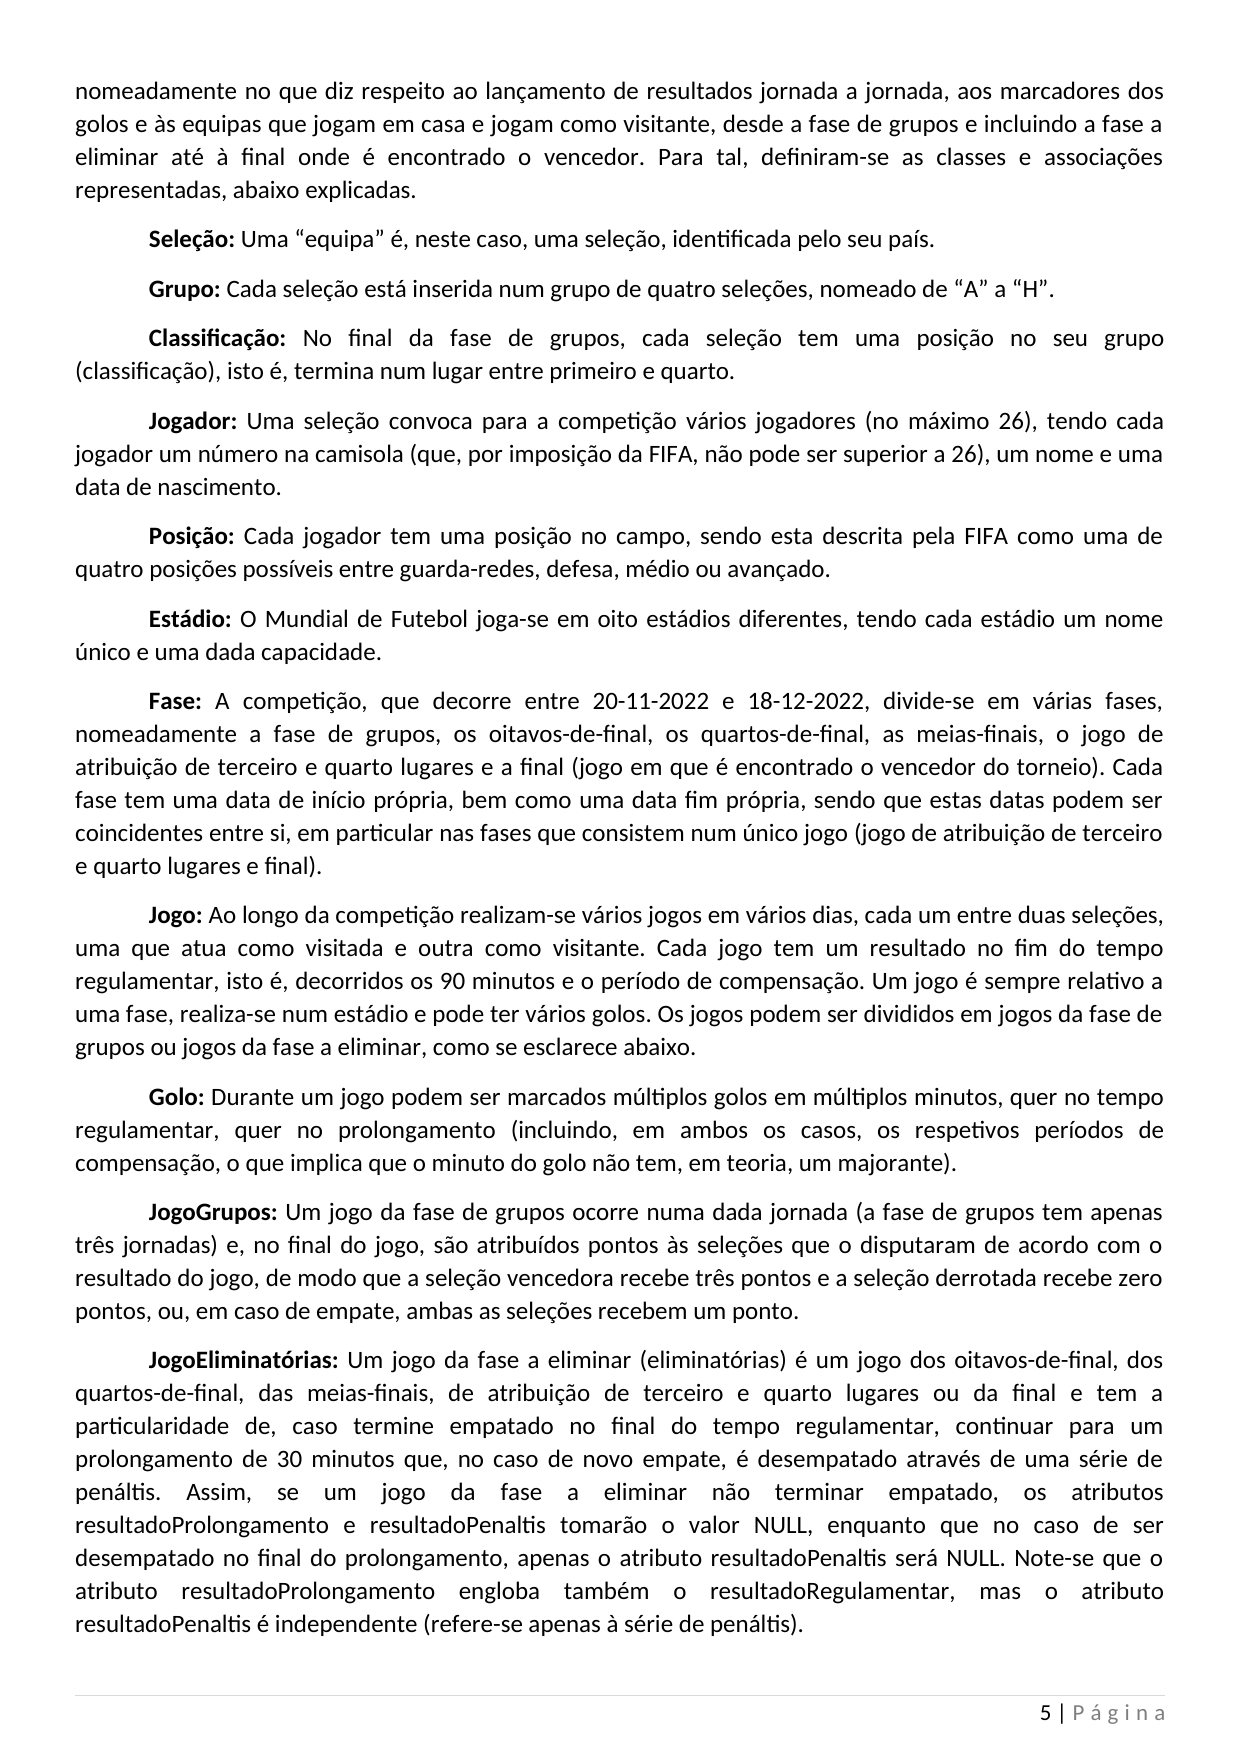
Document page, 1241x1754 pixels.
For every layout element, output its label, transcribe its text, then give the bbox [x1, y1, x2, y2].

text Jogador: Uma seleção convoca para a competição vários jogadores (no máximo 26), tendo cada jogador um número na camisola (que, por imposição da FIFA, não pode ser superior a 26), um nome e uma data de nascimento. [75, 405, 1165, 501]
text JogoGrupos: Um jogo da fase de grupos ocorre numa dada jornada (a fase de grupos tem apenas três jornadas) e, no final do jogo, são atribuídos pontos às seleções que o disputaram de acordo com o resultado do jogo, de modo que a seleção vencedora recebe três pontos e a seleção derrotada recebe zero pontos, ou, em caso de empate, ambas as seleções recebem um ponto. [75, 1196, 1165, 1326]
text Jogo: Ao longo da competição realizam-se vários jogos em vários dias, cada um entre duas seleções, uma que atua como visitada e outra como visitante. Cada jogo tem um resultado no fim do tempo regulamentar, isto é, decorridos os 90 minutos e o período de compensação. Um jogo é sempre relativo a uma fase, realiza-se num estádio e pode ter vários golos. Os jogos podem ser divididos em jogos da fase de grupos ou jogos da fase a eliminar, como se esclarece abaixo. [75, 899, 1165, 1062]
text Posição: Cada jogador tem uma posição no campo, sendo esta descrita pela FIFA como uma de quatro posições possíveis entre guarda-redes, defesa, médio ou avançado. [75, 520, 1165, 584]
text Golo: Durante um jogo podem ser marcados múltiplos golos em múltiplos minutos, quer no tempo regulamentar, quer no prolongamento (incluindo, em ambos os casos, os respetivos períodos de compensação, o que implica que o minuto do golo não tem, em teoria, um majorante). [75, 1081, 1165, 1177]
text Fase: A competição, que decorre entre 20-11-2022 e 18-12-2022, divide-se em várias fases, nomeadamente a fase de grupos, os oitavos-de-final, os quartos-de-final, as meias-finais, o jogo de atribuição de terceiro e quarto lugares e a final (jogo em que é encontrado o vencedor do torneio). Cada fase tem uma data de início própria, bem como uma data fim própria, sendo que estas datas podem ser coincidentes entre si, em particular nas fases que consistem num único jogo (jogo de atribuição de terceiro e quarto lugares e final). [75, 685, 1165, 881]
text Seleção: Uma “equipa” é, neste caso, uma seleção, identificada pelo seu país. [75, 223, 1165, 254]
text JogoEliminatórias: Um jogo da fase a eliminar (eliminatórias) é um jogo dos oitavos-de-final, dos quartos-de-final, das meias-finais, de atribuição de terceiro e quarto lugares ou da final e tem a particularidade de, caso termine empatado no final do tempo regulamentar, continuar para um prolongamento de 30 minutos que, no caso de novo empate, é desempatado através de uma série de penáltis. Assim, se um jogo da fase a eliminar não terminar empatado, os atributos resultadoProlongamento e resultadoPenaltis tomarão o valor NULL, enquanto que no caso de ser desempatado no final do prolongamento, apenas o atributo resultadoPenaltis será NULL. Note-se que o atributo resultadoProlongamento engloba também o resultadoRegulamentar, mas o atributo resultadoPenaltis é independente (refere-se apenas à série de penáltis). [75, 1344, 1165, 1638]
text Grupo: Cada seleção está inserida num grupo de quatro seleções, nomeado de “A” a “H”. [75, 273, 1165, 303]
text Estádio: O Mundial de Futebol joga-se em oito estádios diferentes, tendo cada estádio um nome único e uma dada capacidade. [75, 603, 1165, 666]
text Classificação: No final da fase de grupos, cada seleção tem uma posição no seu grupo (classificação), isto é, termina num lugar entre primeiro e quarto. [75, 322, 1165, 386]
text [75, 75, 1165, 204]
